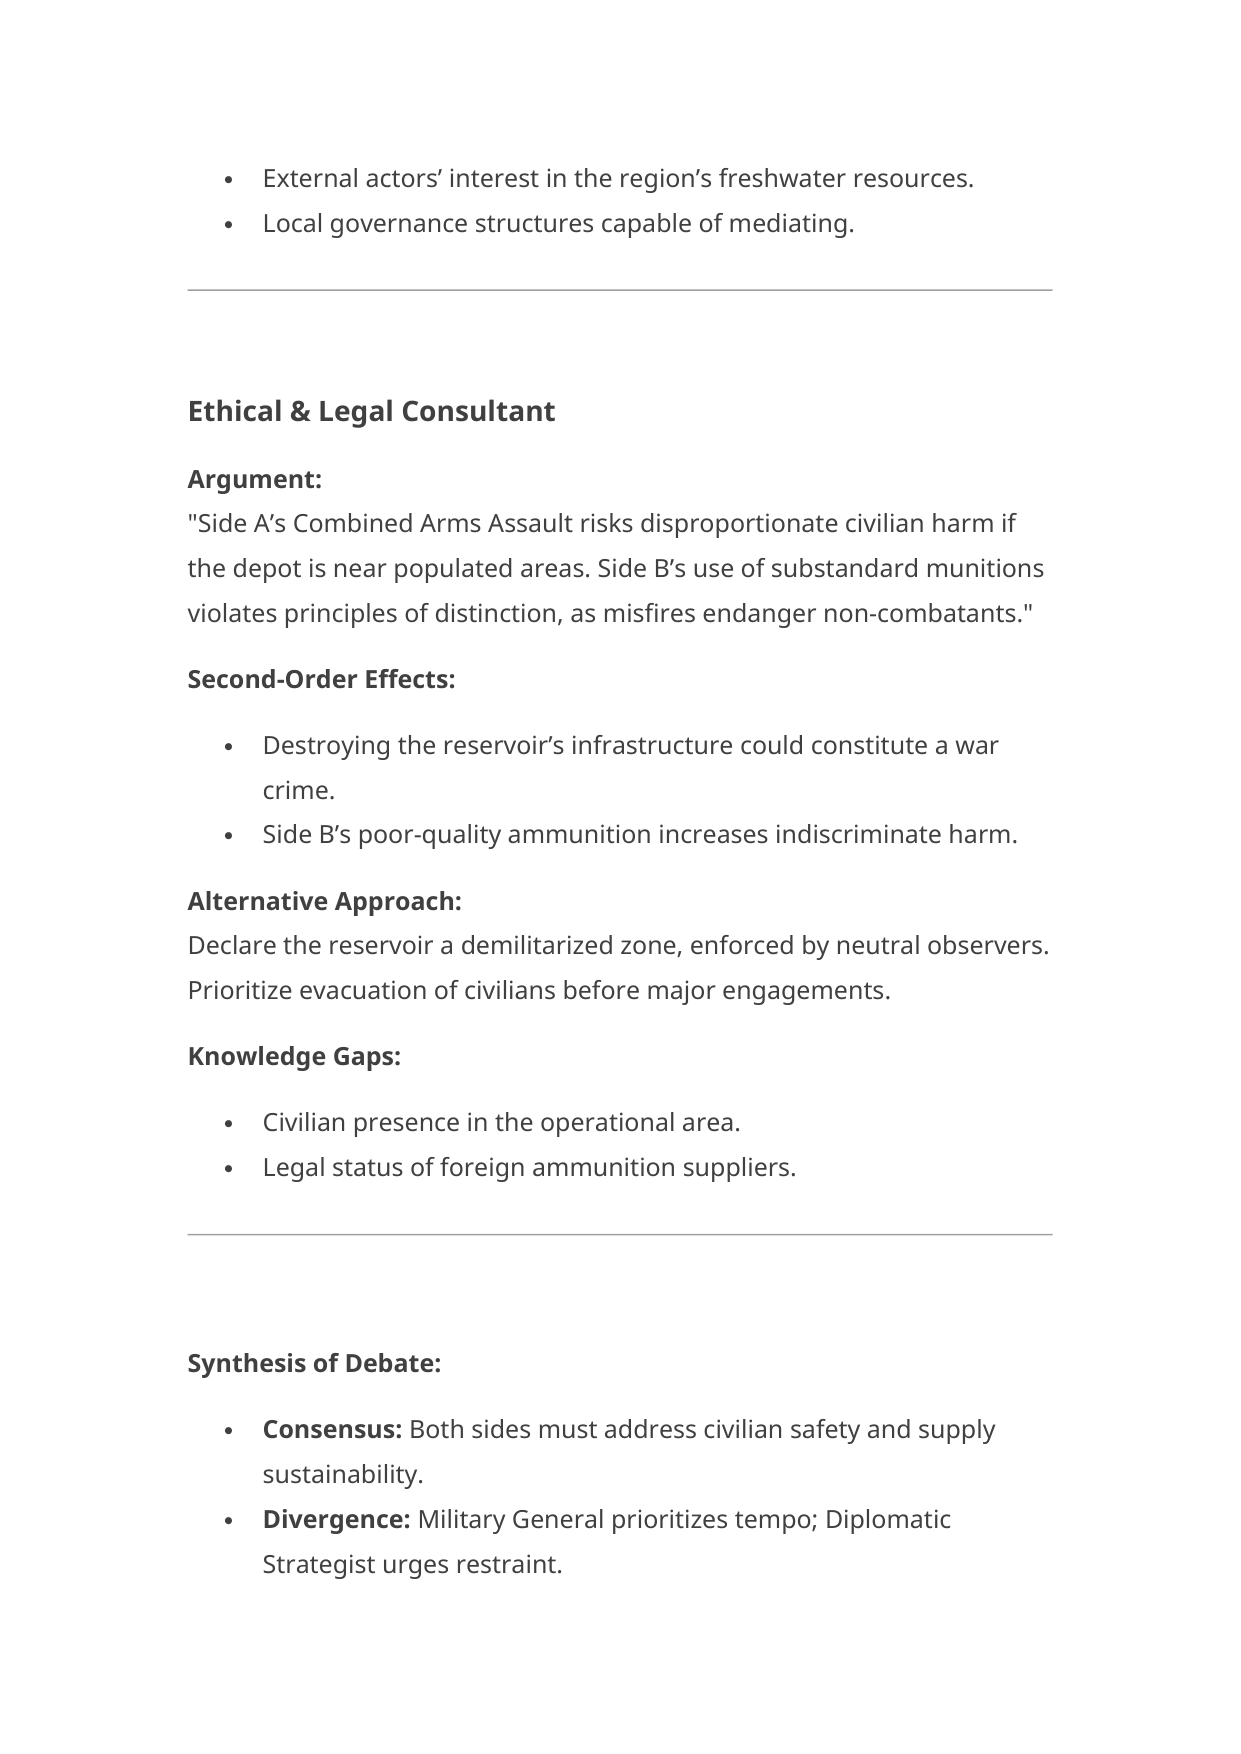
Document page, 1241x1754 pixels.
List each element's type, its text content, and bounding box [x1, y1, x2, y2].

text Knowledge Gaps: [187, 1028, 1053, 1073]
text Alternative Approach: Declare the reservoir a demilitarized zone, enforced by neutral observers. Prioritize evacuation of civilians before major engagements. [187, 873, 1053, 1007]
list External actors’ interest in the region’s freshwater resources. [225, 150, 1053, 195]
text Synthesis of Debate: [187, 1335, 1053, 1380]
list Civilian presence in the operational area. [225, 1094, 1053, 1139]
list Local governance structures capable of mediating. [225, 195, 1053, 239]
list Destroying the reservoir’s infrastructure could constitute a war crime. [225, 717, 1053, 807]
list Side B’s poor-quality ammunition increases indiscriminate harm. [225, 807, 1053, 851]
list Divergence: Military General prioritizes tempo; Diplomatic Strategist urges restraint. [225, 1491, 1053, 1580]
text Argument: "Side A’s Combined Arms Assault risks disproportionate civilian harm if the depot is near populated areas. Side B’s use of substandard munitions violates principles of distinction, as misfires endanger non-combatants." [187, 451, 1053, 629]
list Legal status of foreign ammunition suppliers. [225, 1139, 1053, 1184]
text Second-Order Effects: [187, 651, 1053, 696]
list Consensus: Both sides must address civilian safety and supply sustainability. [225, 1402, 1053, 1491]
text Ethical & Legal Consultant [187, 391, 1053, 429]
